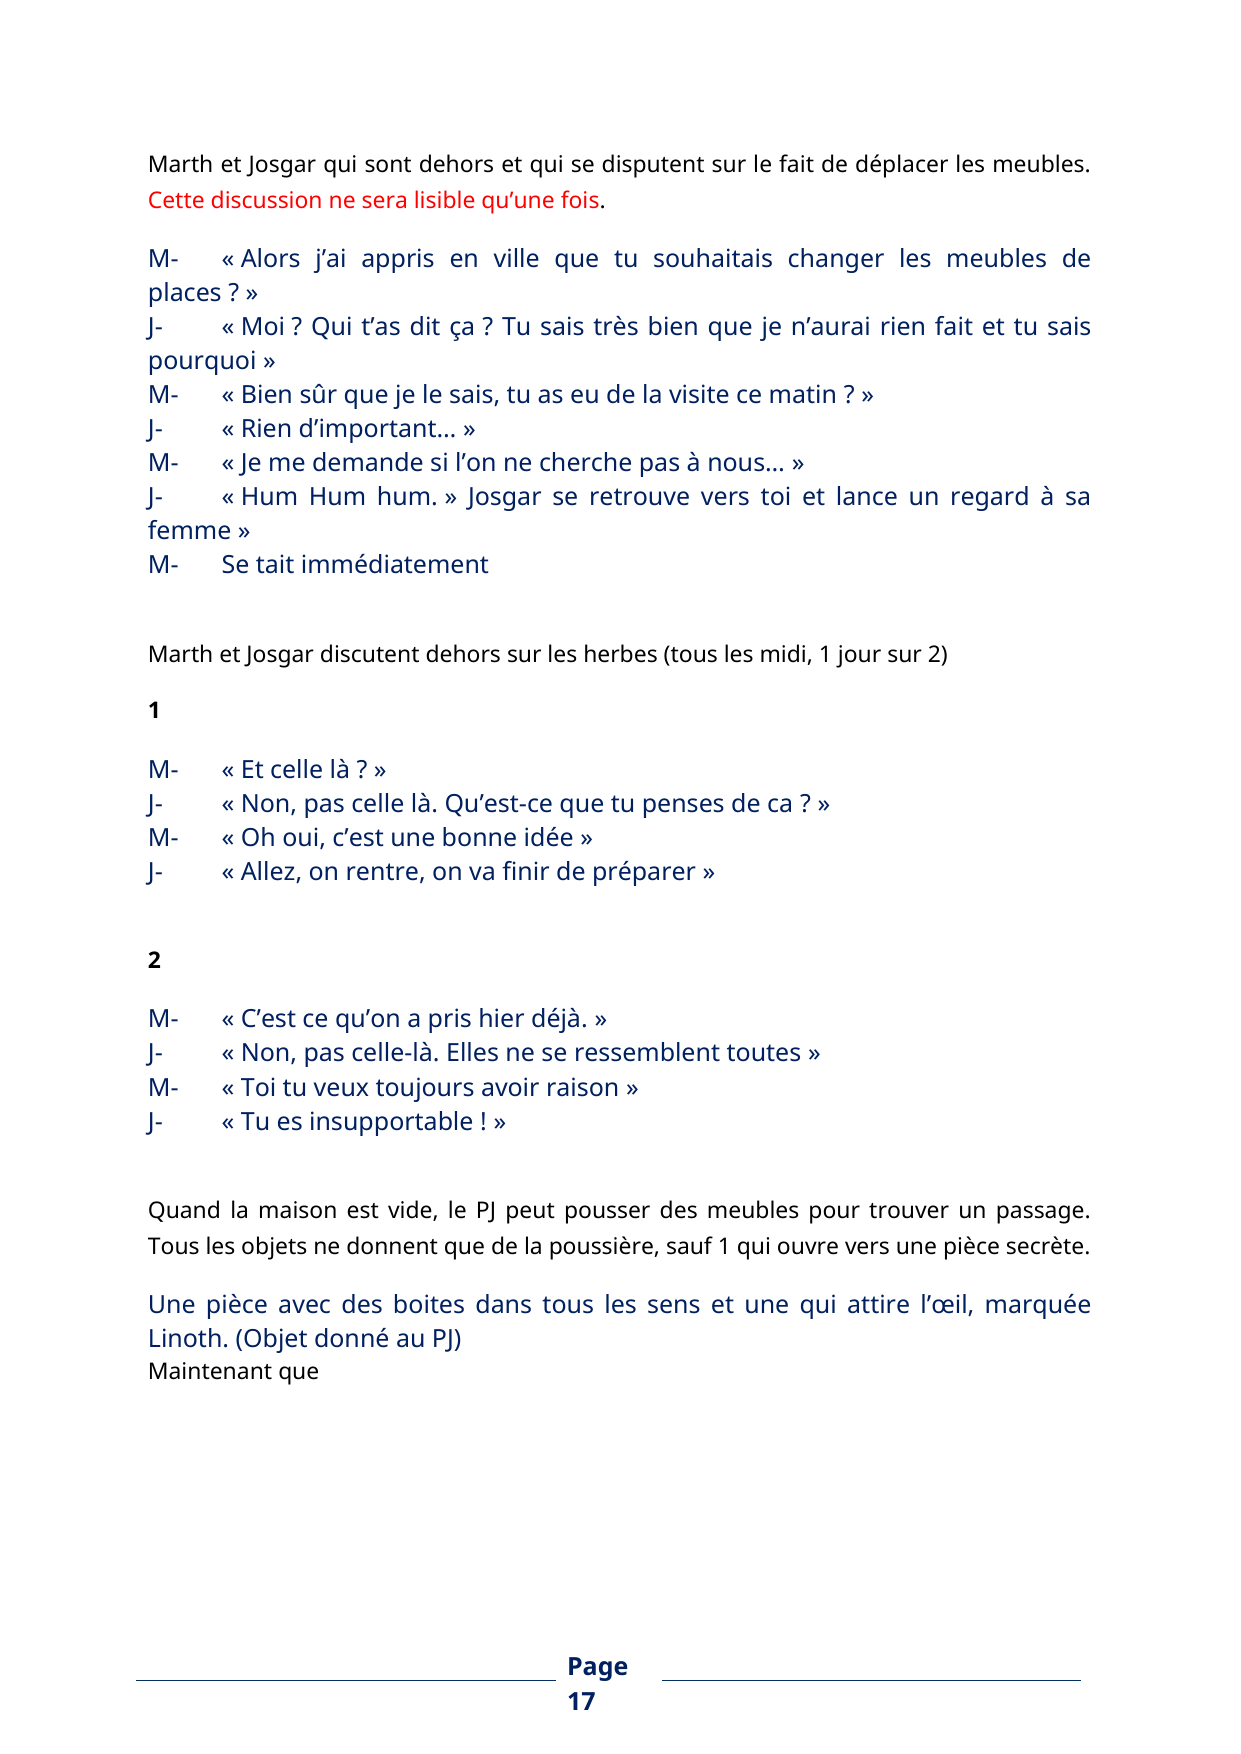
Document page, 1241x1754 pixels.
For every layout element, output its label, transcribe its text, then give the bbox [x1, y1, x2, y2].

text M- « Oh oui, c’est une bonne idée » [148, 819, 1093, 853]
text M- « Bien sûr que je le sais, tu as eu de la visite ce matin ? » [148, 377, 1093, 411]
text J- « Moi ? Qui t’as dit ça ? Tu sais très bien que je n’aurai rien fait et tu sais pourquoi » [148, 308, 1093, 377]
text Une pièce avec des boites dans tous les sens et une qui attire l’œil, marquée Linoth. (Objet donné au PJ) [148, 1287, 1093, 1355]
text Marth et Josgar qui sont dehors et qui se disputent sur le fait de déplacer les meubles. Cette discussion ne sera lisible qu’une fois. [148, 148, 1093, 215]
text M- « Toi tu veux toujours avoir raison » [148, 1069, 1093, 1103]
text M- « C’est ce qu’on a pris hier déjà. » [148, 1001, 1093, 1035]
text J- « Hum Hum hum. » Josgar se retrouve vers toi et lance un regard à sa femme » [148, 479, 1093, 547]
text J- « Tu es insupportable ! » [148, 1103, 1093, 1137]
text J- « Non, pas celle là. Qu’est-ce que tu penses de ca ? » [148, 785, 1093, 819]
text M- Se tait immédiatement [148, 547, 1093, 581]
text 1 [148, 694, 1093, 726]
text M- « Et celle là ? » [148, 751, 1093, 785]
text J- « Allez, on rentre, on va finir de préparer » [148, 853, 1093, 887]
text M- « Je me demande si l’on ne cherche pas à nous… » [148, 445, 1093, 479]
text J- « Non, pas celle-là. Elles ne se ressemblent toutes » [148, 1035, 1093, 1069]
text M- « Alors j’ai appris en ville que tu souhaitais changer les meubles de places ? » [148, 240, 1093, 308]
text Maintenant que [148, 1355, 1093, 1386]
text Quand la maison est vide, le PJ peut pousser des meubles pour trouver un passage. Tous les objets ne donnent que de la poussière, sauf 1 qui ouvre vers une pièce secrète. [148, 1194, 1093, 1261]
text Marth et Josgar discutent dehors sur les herbes (tous les midi, 1 jour sur 2) [148, 638, 1093, 669]
text 2 [148, 944, 1093, 976]
text J- « Rien d’important… » [148, 411, 1093, 445]
